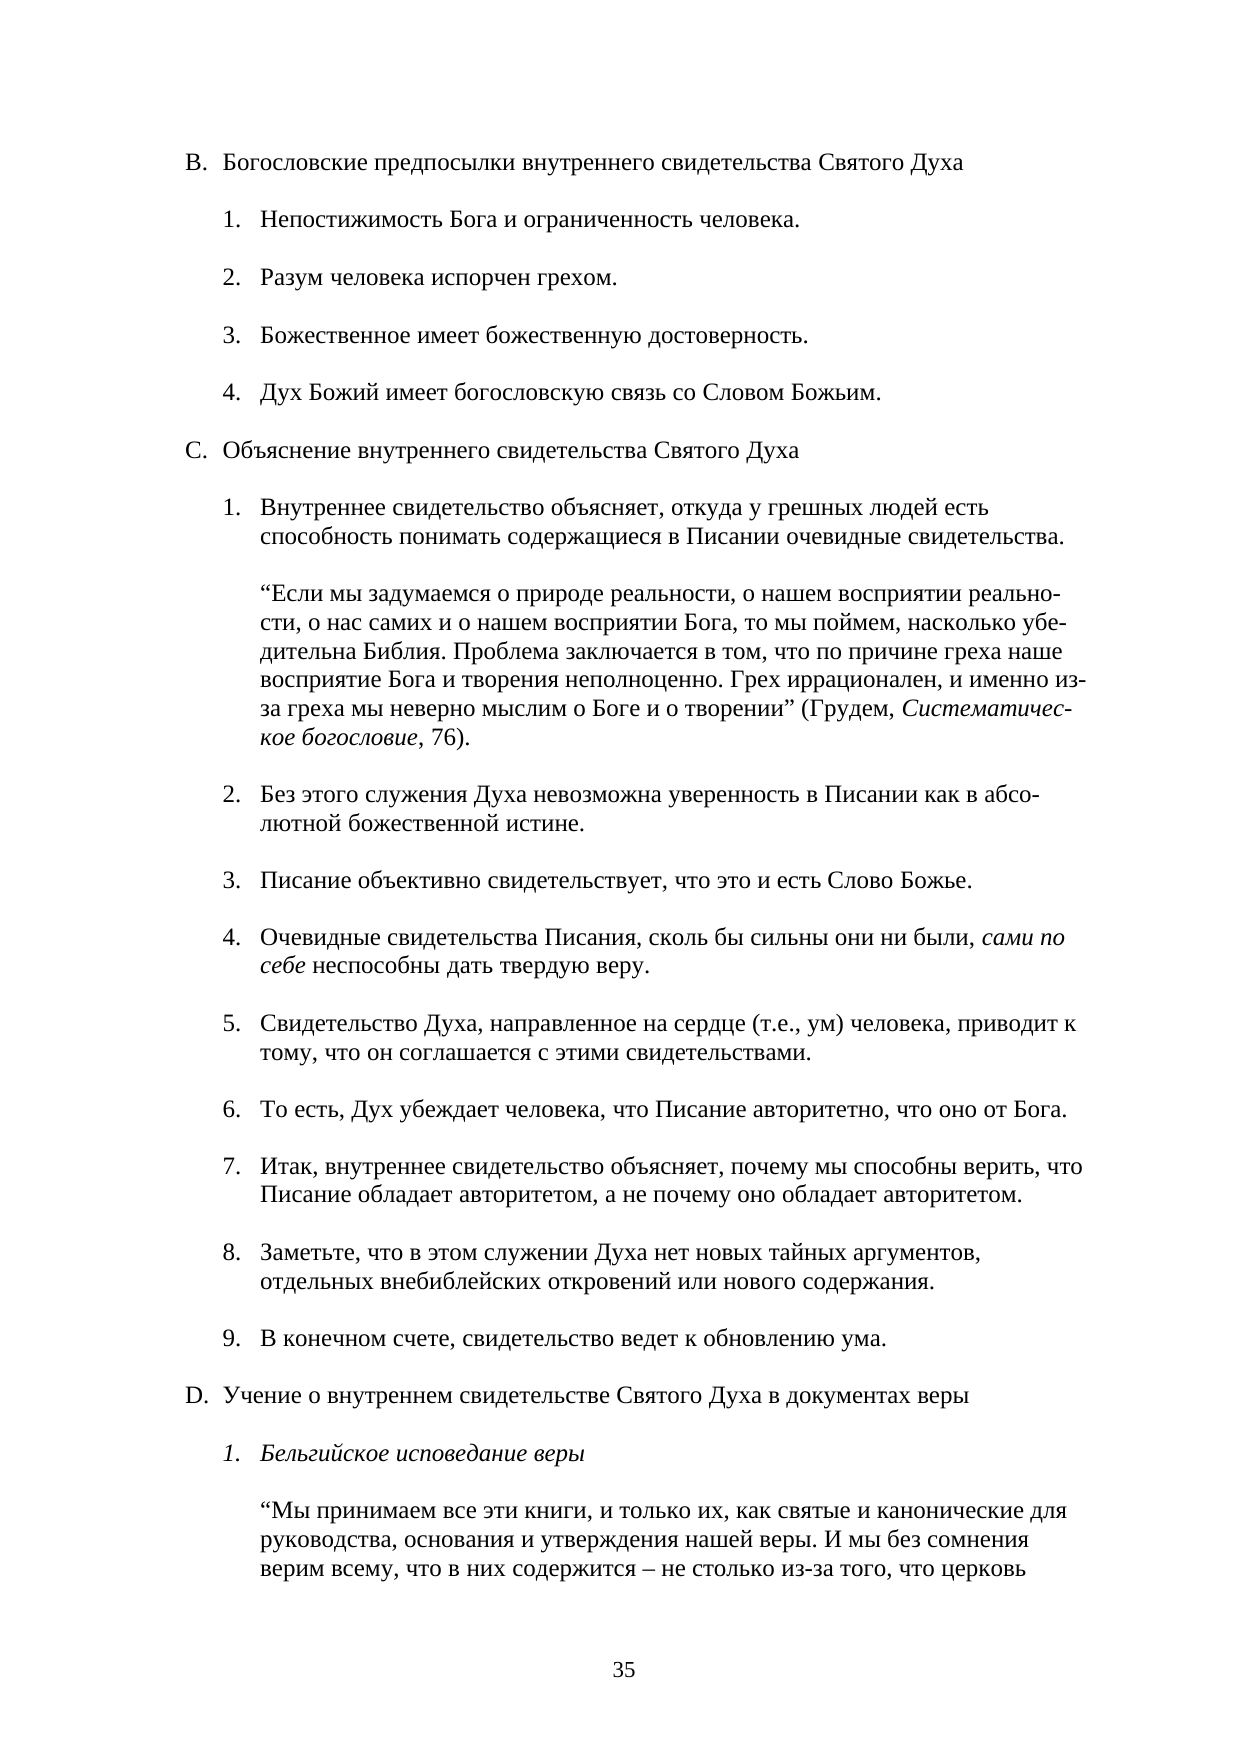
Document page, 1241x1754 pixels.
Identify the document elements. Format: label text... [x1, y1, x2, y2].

list В конечном счете, свидетельство ведет к обновлению ума. [222, 1323, 1121, 1352]
list Объяснение внутреннего свидетельства Святого Духа [185, 435, 1121, 463]
list Заметьте, что в этом служении Духа нет новых тайных аргументов, отдельных внебиблейских откровений или нового содержания. [222, 1237, 983, 1294]
list Богословские предпосылки внутреннего свидетельства Святого Духа [185, 147, 1121, 176]
list Писание объективно свидетельствует, что это и есть Слово Божье. [222, 865, 1121, 894]
list Без этого служения Духа невозможна уверенность в Писании как в абсо- лютной божественной истине. [222, 779, 1040, 837]
list Учение о внутреннем свидетельстве Святого Духа в документах веры [185, 1381, 1121, 1409]
list Бельгийское исповедание веры [222, 1438, 1121, 1467]
list Божественное имеет божественную достоверность. [222, 320, 1121, 348]
list Дух Божий имеет богословскую связь со Словом Божьим. [222, 377, 1121, 406]
text “Мы принимаем все эти книги, и только их, как святые и канонические для руководства, основания и утверждения нашей веры. И мы без сомнения верим всему, что в них содержится – не столько из-за того, что церковь [260, 1496, 1076, 1582]
list Непостижимость Бога и ограниченность человека. [222, 204, 1121, 233]
list Разум человека испорчен грехом. [222, 262, 1121, 291]
list Свидетельство Духа, направленное на сердце (т.е., ум) человека, приводит к тому, что он соглашается с этими свидетельствами. [222, 1008, 1078, 1066]
list Очевидные свидетельства Писания, сколь бы сильны они ни были, сами по себе неспособны дать твердую веру. [222, 923, 1066, 979]
text “Если мы задумаемся о природе реальности, о нашем восприятии реально- сти, о нас самих и о нашем восприятии Бога, то мы поймем, насколько убе- дительна Библия. Проблема заключается в том, что по причине греха наше восприятие Бога и творения неполноценно. Грех иррационален, и именно из- за греха мы неверно мыслим о Боге и о творении” (Грудем, Систематичес- кое богословие, 76). [260, 578, 1089, 751]
list Внутреннее свидетельство объясняет, откуда у грешных людей есть способность понимать содержащиеся в Писании очевидные свидетельства. [222, 492, 1066, 550]
list Итак, внутреннее свидетельство объясняет, почему мы способны верить, что Писание обладает авторитетом, а не почему оно обладает авторитетом. [222, 1152, 1084, 1208]
list То есть, Дух убеждает человека, что Писание авторитетно, что оно от Бога. [222, 1094, 1121, 1123]
